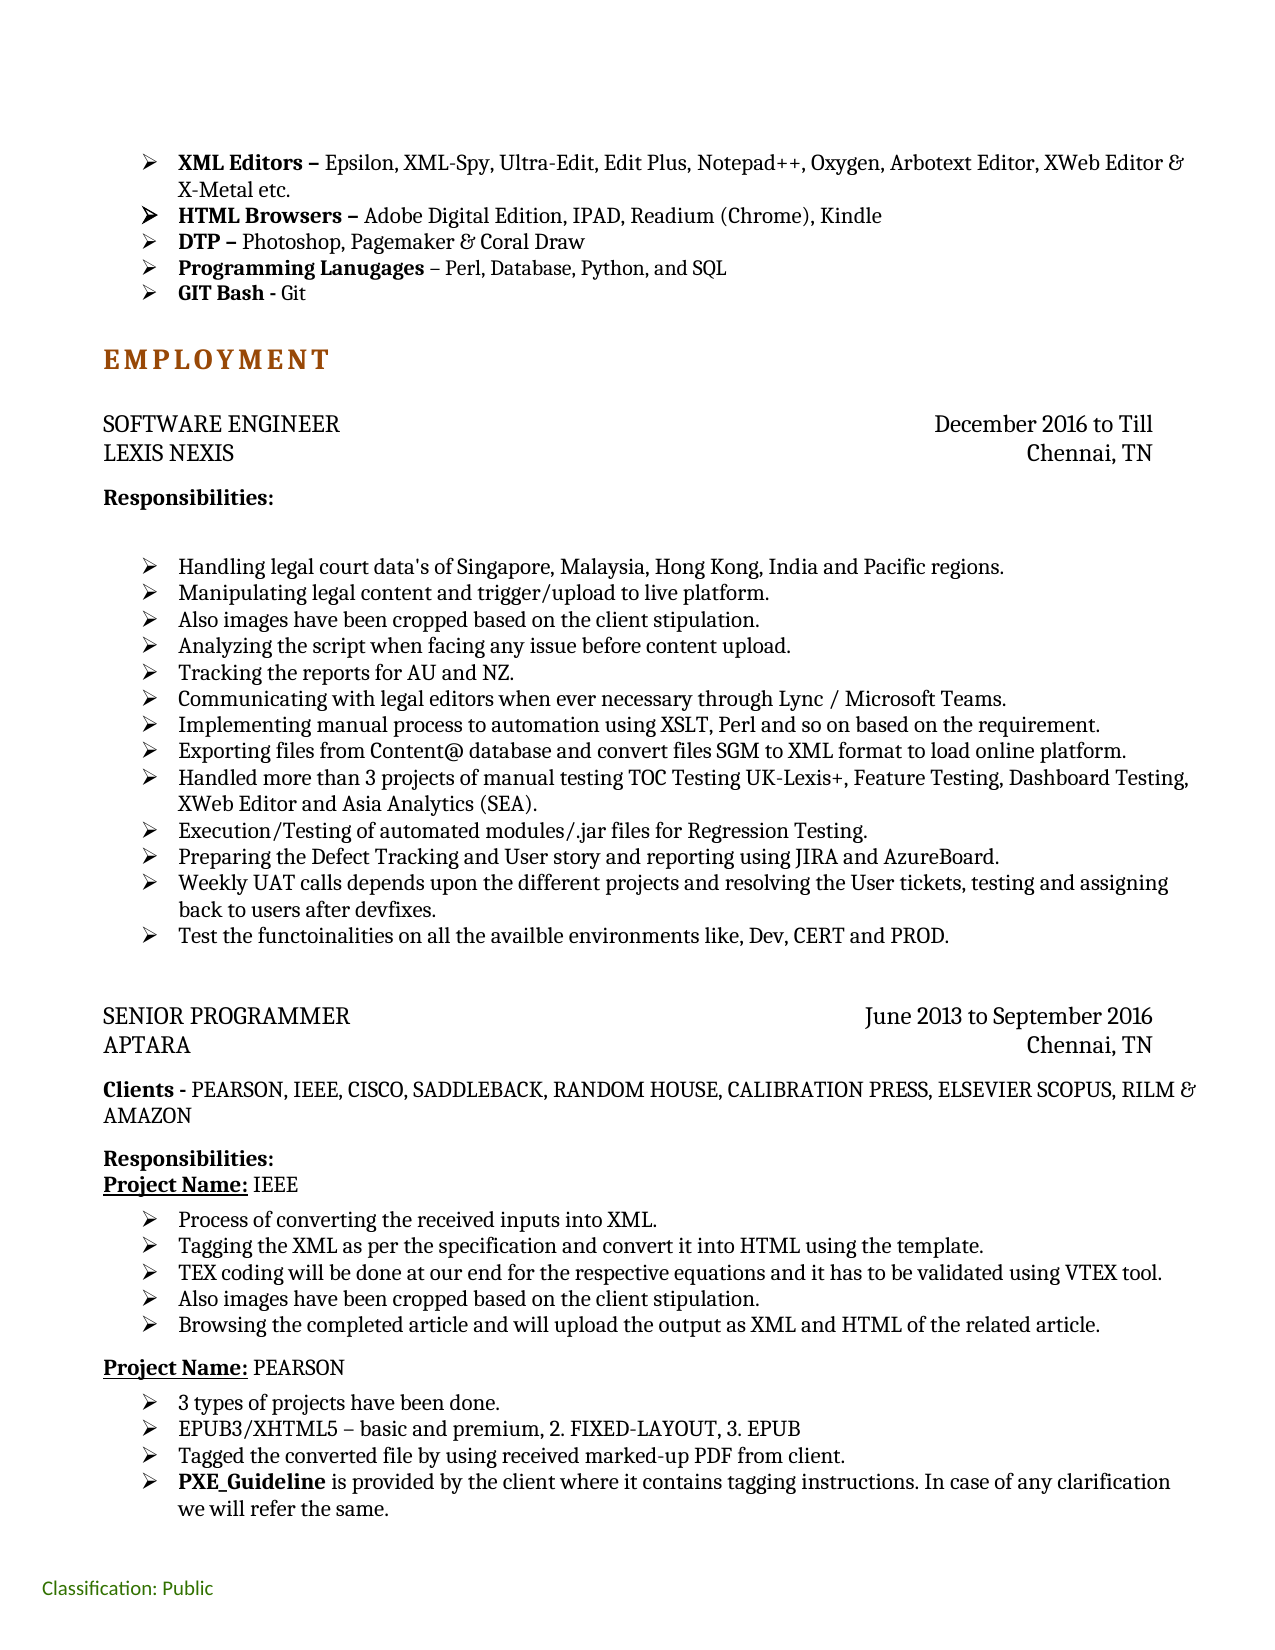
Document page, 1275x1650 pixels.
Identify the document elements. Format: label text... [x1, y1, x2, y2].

text APTARA Chennai, TN [103, 1031, 1200, 1060]
list Handled more than 3 projects of manual testing TOC Testing UK-Lexis+, Feature Testing, Dashboard Testing, XWeb Editor and Asia Analytics (SEA). [141, 765, 1200, 817]
list Exporting files from Content@ database and convert files SGM to XML format to load online platform. [141, 738, 1200, 765]
text SOFTWARE ENGINEER December 2016 to Till [103, 410, 1200, 439]
list EPUB3/XHTML5 – basic and premium, 2. FIXED-LAYOUT, 3. EPUB [141, 1416, 1200, 1443]
list Analyzing the script when facing any issue before content upload. [141, 633, 1200, 659]
list Programming Lanugages – Perl, Database, Python, and SQL [141, 255, 1200, 281]
list Also images have been cropped based on the client stipulation. [141, 1286, 1200, 1312]
text Responsibilities: [103, 1146, 1200, 1172]
list PXE_Guideline is provided by the client where it contains tagging instructions. In case of any clarification we will refer the same. [141, 1469, 1200, 1522]
list TEX coding will be done at our end for the respective equations and it has to be validated using VTEX tool. [141, 1259, 1200, 1286]
list Tagging the XML as per the specification and convert it into HTML using the template. [141, 1233, 1200, 1259]
list Process of converting the received inputs into XML. [141, 1207, 1200, 1233]
text LEXIS NEXIS Chennai, TN [103, 439, 1200, 468]
list Communicating with legal editors when ever necessary through Lync / Microsoft Teams. [141, 686, 1200, 712]
list Tracking the reports for AU and NZ. [141, 659, 1200, 686]
list XML Editors – Epsilon, XML-Spy, Ultra-Edit, Edit Plus, Notepad++, Oxygen, Arbotext Editor, XWeb Editor & X-Metal etc. [141, 150, 1200, 203]
list Tagged the converted file by using received marked-up PDF from client. [141, 1443, 1200, 1469]
list Browsing the completed article and will upload the output as XML and HTML of the related article. [141, 1312, 1200, 1338]
list Test the functoinalities on all the availble environments like, Dev, CERT and PROD. [141, 923, 1200, 949]
list DTP – Photoshop, Pagemaker & Coral Draw [141, 229, 1200, 255]
text Responsibilities: [103, 484, 1200, 511]
list Manipulating legal content and trigger/upload to live platform. [141, 580, 1200, 607]
list Also images have been cropped based on the client stipulation. [141, 607, 1200, 633]
subtitle EMPLOYMENT [103, 343, 1200, 377]
text Project Name: PEARSON [103, 1355, 1200, 1382]
text Clients - PEARSON, IEEE, CISCO, SADDLEBACK, RANDOM HOUSE, CALIBRATION PRESS, ELSEVIER SCOPUS, RILM & AMAZON [103, 1076, 1200, 1129]
list Execution/Testing of automated modules/.jar files for Regression Testing. [141, 817, 1200, 844]
list Handling legal court data's of Singapore, Malaysia, Hong Kong, India and Pacific regions. [141, 554, 1200, 580]
text SENIOR PROGRAMMER June 2013 to September 2016 [103, 1002, 1200, 1031]
list Implementing manual process to automation using XSLT, Perl and so on based on the requirement. [141, 712, 1200, 738]
list HTML Browsers – Adobe Digital Edition, IPAD, Readium (Chrome), Kindle [141, 203, 1200, 229]
list Preparing the Defect Tracking and User story and reporting using JIRA and AzureBoard. [141, 844, 1200, 870]
list GIT Bash - Git [141, 281, 1200, 306]
text Project Name: IEEE [103, 1172, 1200, 1198]
list Weekly UAT calls depends upon the different projects and resolving the User tickets, testing and assigning back to users after devfixes. [141, 870, 1200, 923]
list 3 types of projects have been done. [141, 1390, 1200, 1416]
